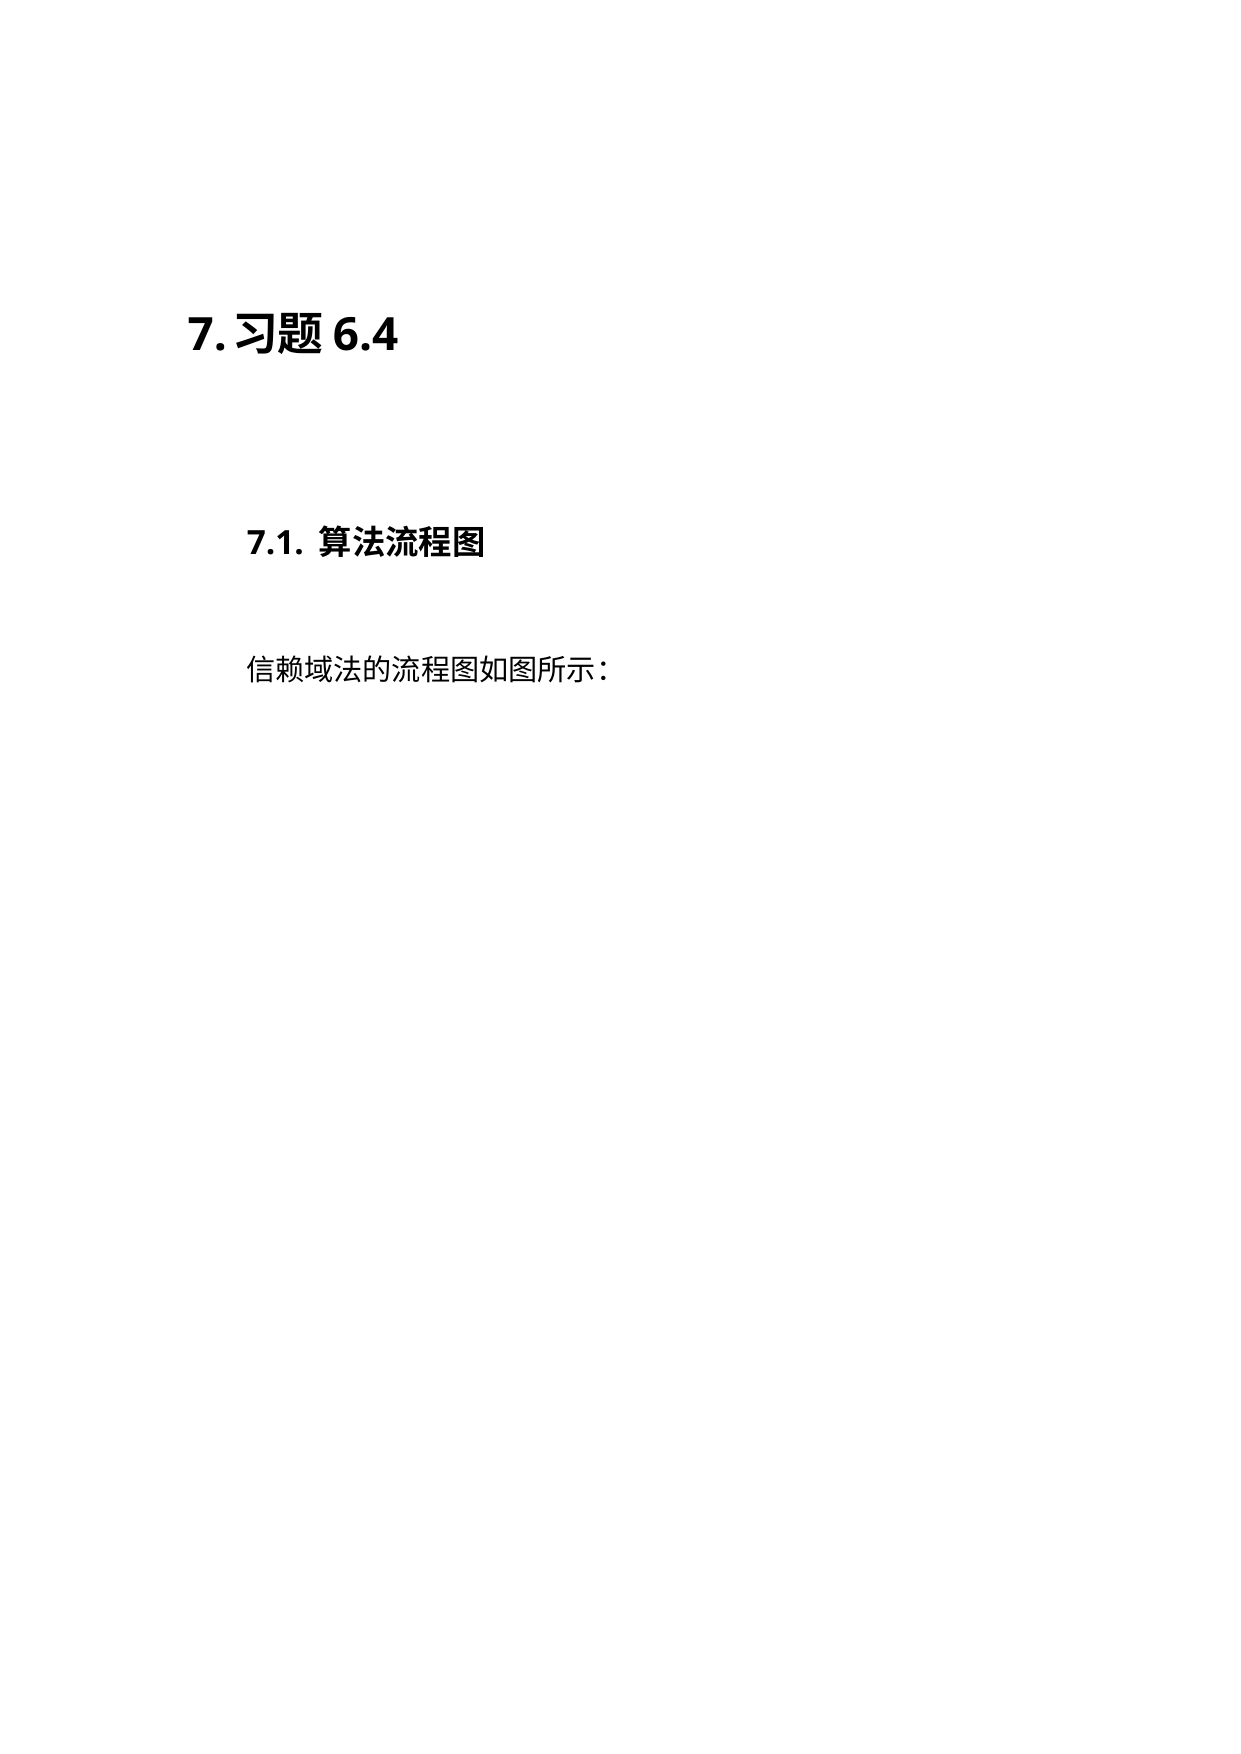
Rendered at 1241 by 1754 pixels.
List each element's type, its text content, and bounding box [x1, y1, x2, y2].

subtitle 算法流程图 [247, 508, 1053, 573]
subtitle 习题6.4 [187, 282, 1053, 380]
text 信赖域法的流程图如图所示： [187, 635, 1053, 700]
